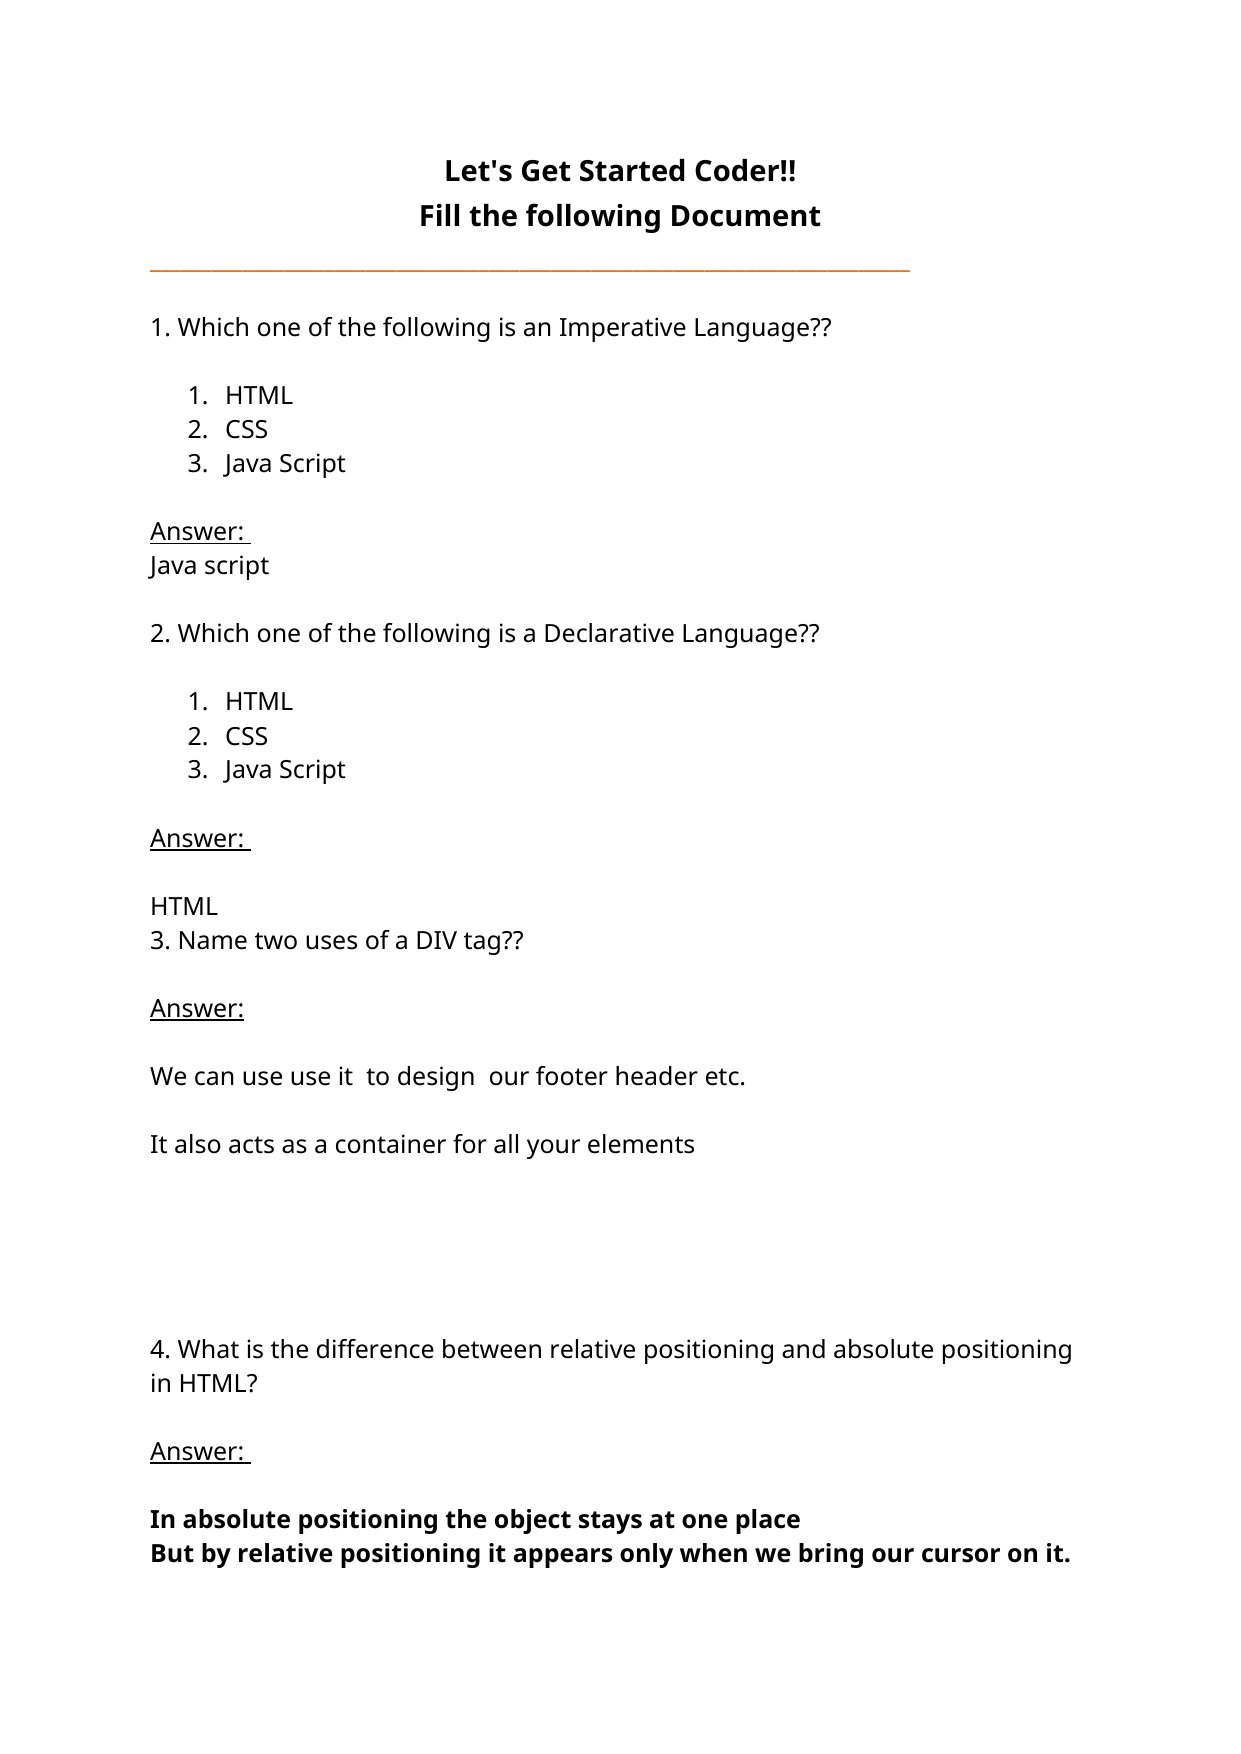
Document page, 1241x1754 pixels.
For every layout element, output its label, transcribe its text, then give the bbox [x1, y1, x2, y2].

text HTML [150, 888, 1090, 922]
text Answer: [150, 991, 1090, 1025]
text Fill the following Document [150, 196, 1090, 235]
list HTML [187, 684, 1090, 718]
text It also acts as a container for all your elements [150, 1127, 1090, 1161]
text 2. Which one of the following is a Declarative Language?? [150, 616, 1090, 650]
list HTML [187, 377, 1090, 412]
text Answer: [150, 514, 1090, 548]
text Let's Get Started Coder!! [150, 150, 1090, 190]
text 4. What is the difference between relative positioning and absolute positioning in HTML? [150, 1331, 1090, 1399]
text __________________________________________________________________________ [150, 241, 1090, 275]
text Answer: [150, 1433, 1090, 1467]
text In absolute positioning the object stays at one place [150, 1502, 1090, 1536]
text But by relative positioning it appears only when we bring our cursor on it. [150, 1536, 1090, 1570]
list CSS [187, 718, 1090, 752]
text 1. Which one of the following is an Imperative Language?? [150, 309, 1090, 343]
list CSS [187, 412, 1090, 446]
text 3. Name two uses of a DIV tag?? [150, 922, 1090, 957]
list Java Script [187, 752, 1090, 786]
list Java Script [187, 446, 1090, 480]
text We can use use it to design our footer header etc. [150, 1059, 1090, 1093]
text Answer: [150, 820, 1090, 854]
text Java script [150, 548, 1090, 582]
